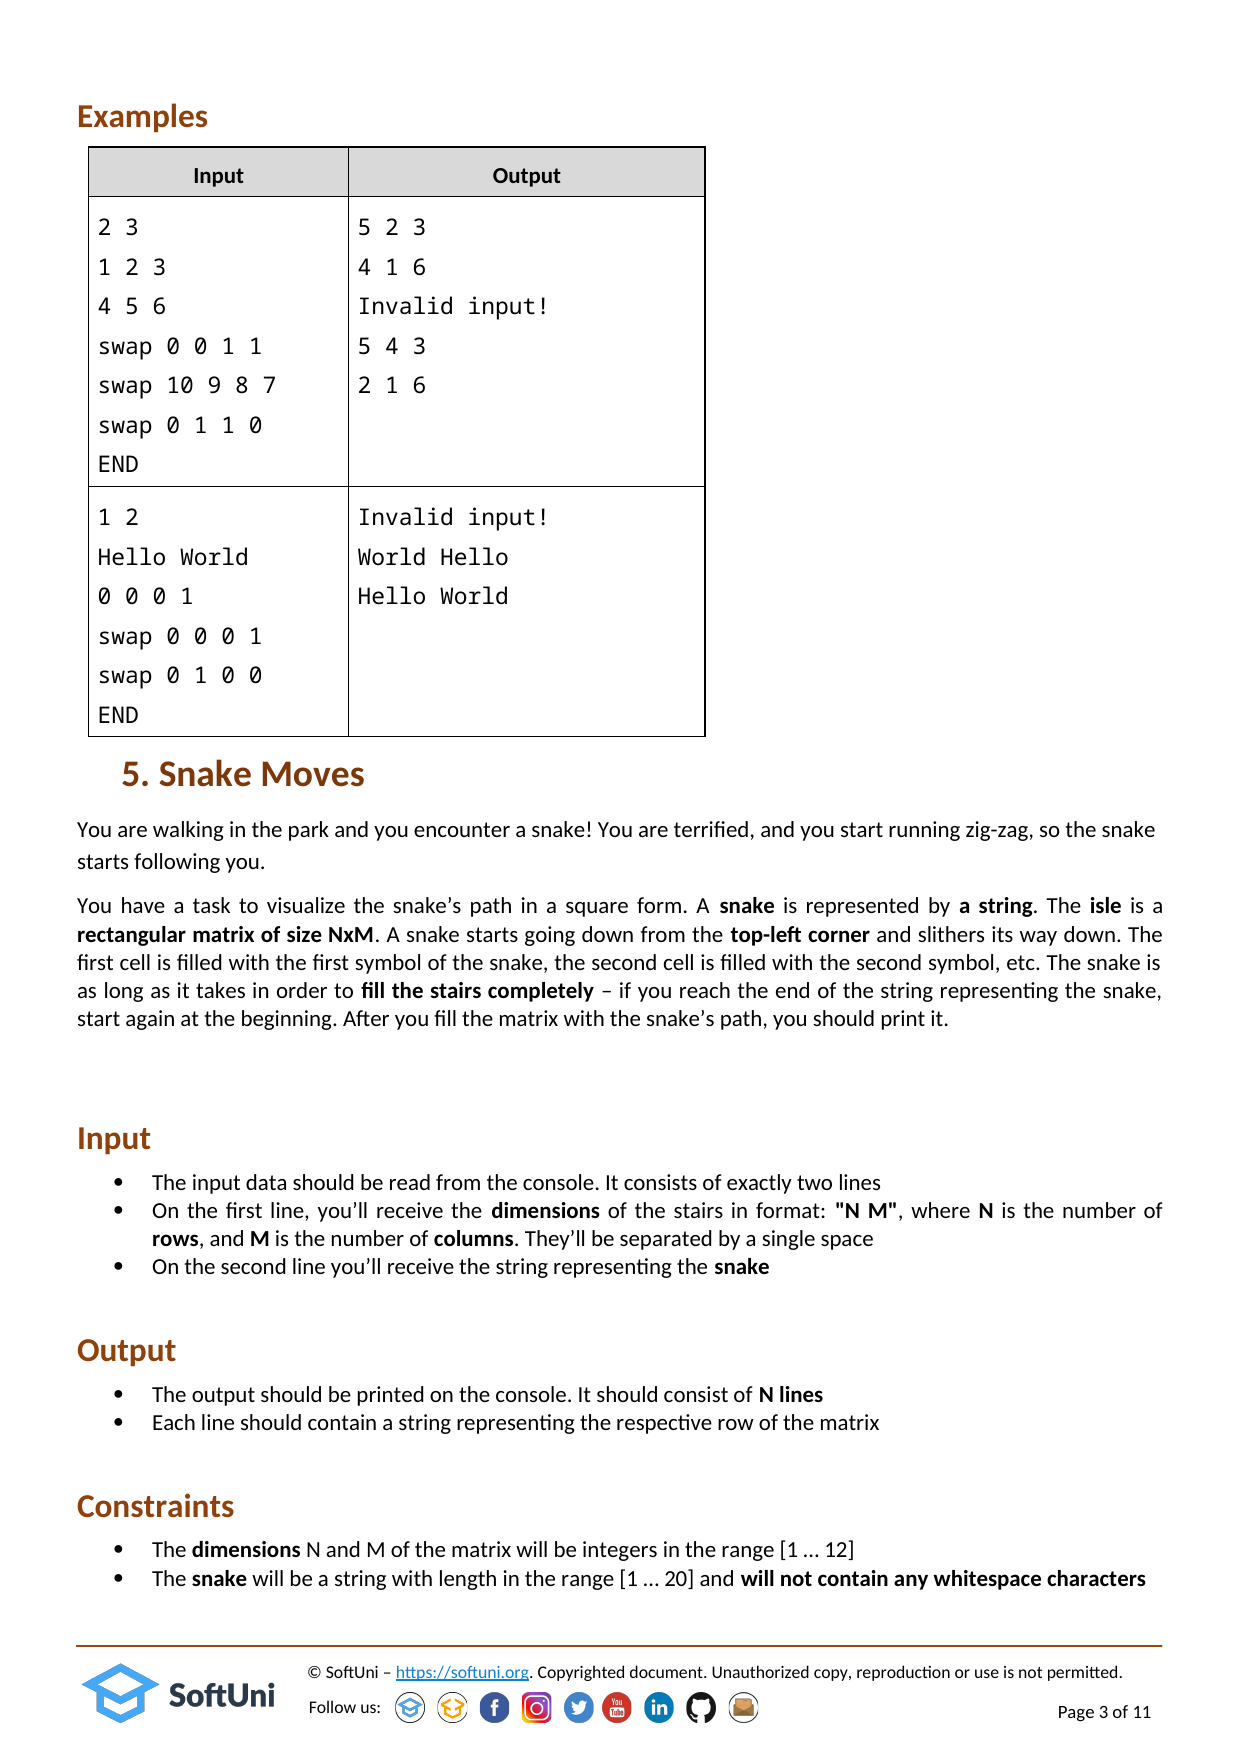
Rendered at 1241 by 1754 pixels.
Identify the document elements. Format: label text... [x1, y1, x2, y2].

picture [437, 1692, 468, 1723]
subtitle Input [77, 1117, 1163, 1158]
picture [658, 1705, 667, 1714]
picture [644, 1714, 653, 1723]
list The dimensions N and M of the matrix will be integers in the range [1 … 12] [114, 1536, 1163, 1564]
picture [644, 1692, 653, 1701]
picture [665, 1692, 674, 1701]
table_header Input [89, 148, 348, 196]
picture [602, 1692, 632, 1723]
table_cell Invalid input! World Hello Hello World [349, 487, 704, 736]
picture [564, 1692, 594, 1723]
table_cell 5 2 3 4 1 6 Invalid input! 5 4 3 2 1 6 [349, 197, 704, 486]
picture [522, 1692, 552, 1723]
text You have a task to visualize the snake’s path in a square form. A snake is represented by a string. The isle is a rectangular matrix of size NxM. A snake starts going down from the top-left corner and slithers its way down. The first cell is filled with the first symbol of the snake, the second cell is filled with the second symbol, etc. The snake is as long as it takes in order to fill the stairs completely – if you reach the end of the string representing the snake, start again at the beginning. After you fill the matrix with the snake’s path, you should print it. [77, 892, 1163, 1032]
list The input data should be read from the console. It consists of exactly two lines [114, 1168, 1163, 1196]
subtitle Output [77, 1329, 1163, 1369]
subtitle Constraints [77, 1485, 1163, 1525]
list On the second line you’ll receive the string representing the snake [114, 1252, 1163, 1280]
picture [665, 1714, 674, 1723]
picture [479, 1692, 510, 1723]
picture [395, 1692, 425, 1723]
picture [75, 1658, 281, 1729]
picture [686, 1692, 716, 1723]
list The output should be printed on the console. It should consist of N lines [114, 1380, 1163, 1408]
subtitle Snake Moves [121, 749, 1163, 795]
subtitle Examples [77, 95, 1163, 136]
list Each line should contain a string representing the respective row of the matrix [114, 1408, 1163, 1436]
list The snake will be a string with length in the range [1 … 20] and will not contain any whitespace characters [114, 1564, 1163, 1592]
text You are walking in the park and you encounter a snake! You are terrified, and you start running zig-zag, so the snake starts following you. [77, 815, 1163, 875]
table_cell 1 2 Hello World 0 0 0 1 swap 0 0 0 1 swap 0 1 0 0 END [89, 487, 348, 736]
table_header Output [349, 148, 704, 196]
list On the first line, you’ll receive the dimensions of the stairs in format: "N M", where N is the number of rows, and M is the number of columns. They’ll be separated by a single space [114, 1196, 1163, 1252]
table_cell 2 3 1 2 3 4 5 6 swap 0 0 1 1 swap 10 9 8 7 swap 0 1 1 0 END [89, 197, 348, 486]
picture [728, 1692, 759, 1723]
